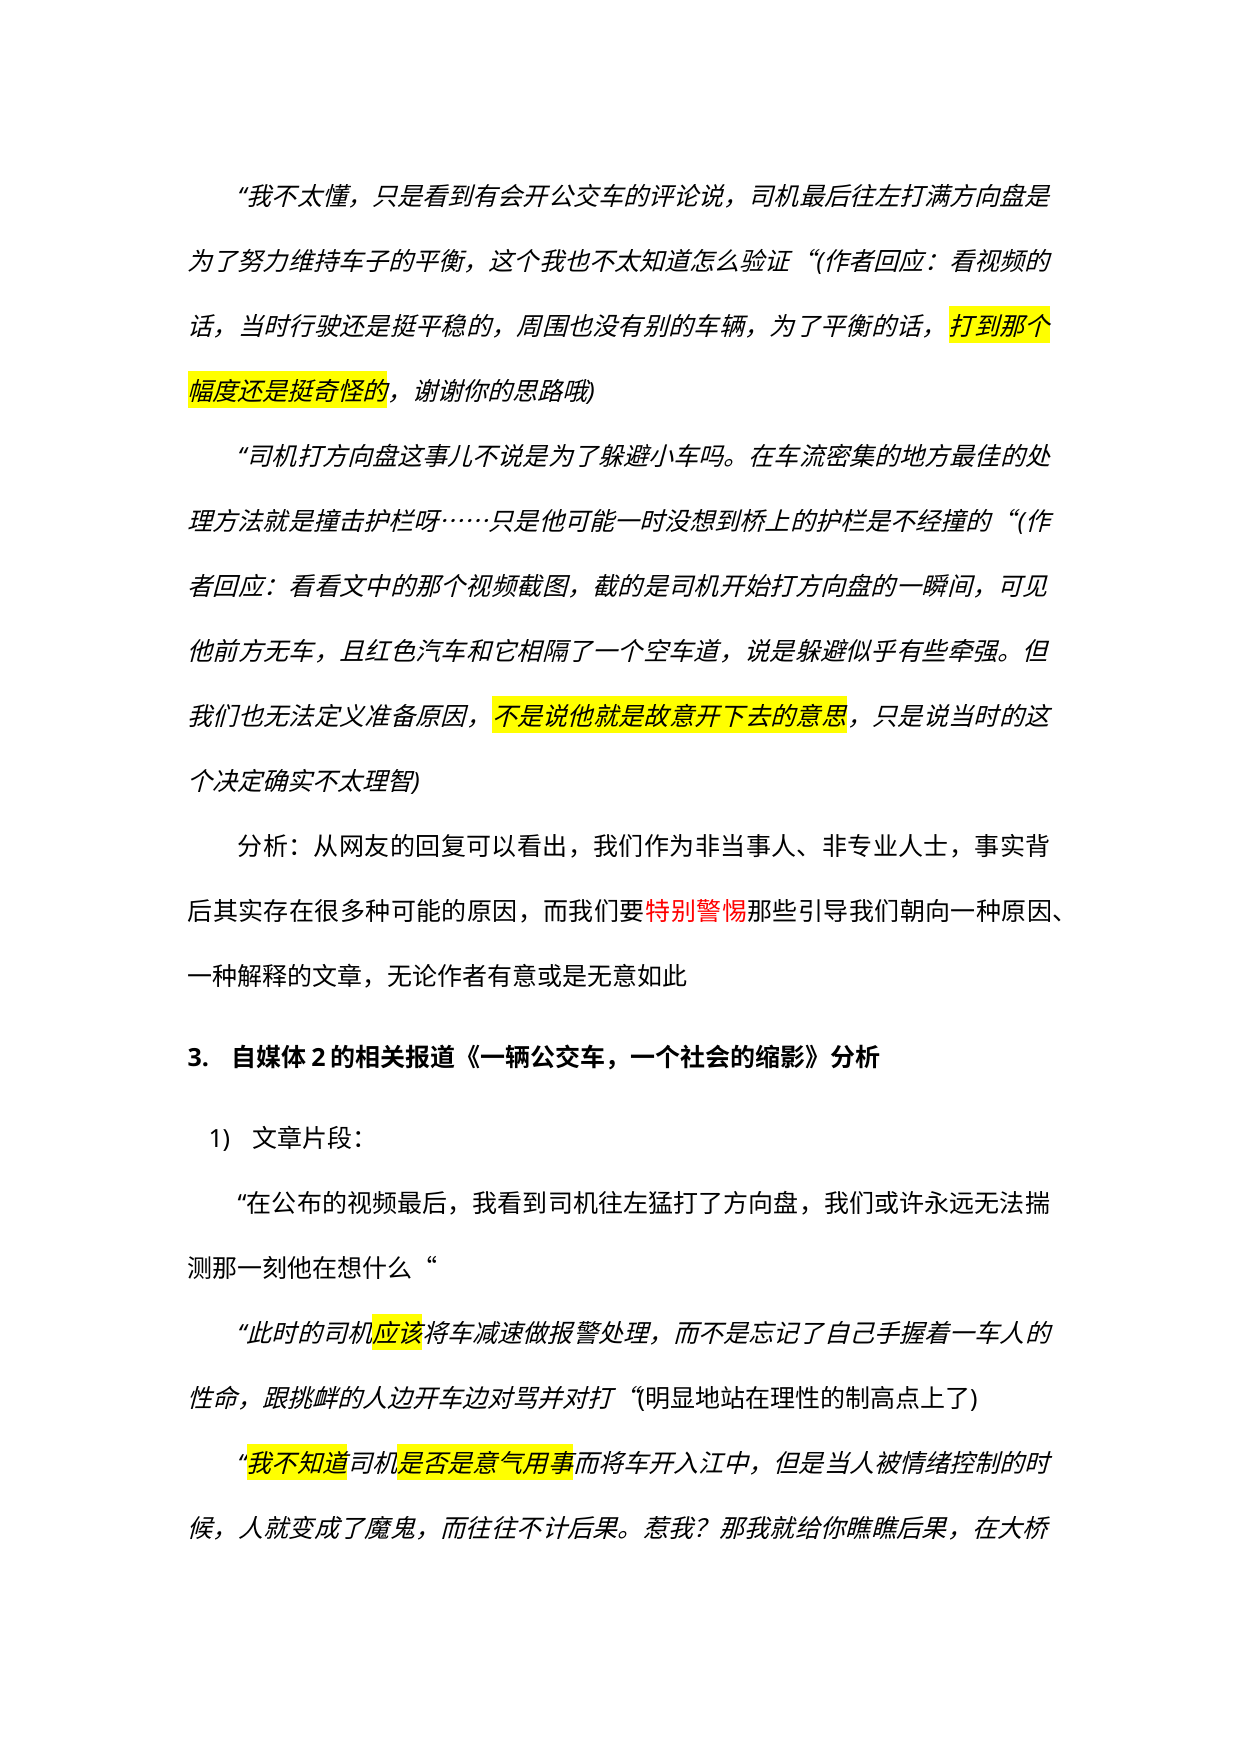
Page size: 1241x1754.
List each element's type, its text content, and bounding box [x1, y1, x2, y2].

list “我不太懂，只是看到有会开公交车的评论说，司机最后往左打满方向盘是为了努力维持车子的平衡，这个我也不太知道怎么验证“(作者回应：看视频的话，当时行驶还是挺平稳的，周围也没有别的车辆，为了平衡的话，打到那个幅度还是挺奇怪的，谢谢你的思路哦) [187, 162, 1053, 422]
list “司机打方向盘这事儿不说是为了躲避小车吗。在车流密集的地方最佳的处理方法就是撞击护栏呀……只是他可能一时没想到桥上的护栏是不经撞的“(作者回应：看看文中的那个视频截图，截的是司机开始打方向盘的一瞬间，可见他前方无车，且红色汽车和它相隔了一个空车道，说是躲避似乎有些牵强。但我们也无法定义准备原因，不是说他就是故意开下去的意思，只是说当时的这个决定确实不太理智) [187, 422, 1053, 812]
text 自媒体2的相关报道《一辆公交车，一个社会的缩影》分析 [187, 1023, 1053, 1088]
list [187, 1429, 1053, 1559]
list “在公布的视频最后，我看到司机往左猛打了方向盘，我们或许永远无法揣测那一刻他在想什么“ [187, 1169, 1053, 1299]
list 分析：从网友的回复可以看出，我们作为非当事人、非专业人士，事实背后其实存在很多种可能的原因，而我们要特别警惕那些引导我们朝向一种原因、一种解释的文章，无论作者有意或是无意如此 [187, 812, 1053, 1007]
list “此时的司机应该将车减速做报警处理，而不是忘记了自己手握着一车人的性命，跟挑衅的人边开车边对骂并对打“(明显地站在理性的制高点上了) [187, 1299, 1053, 1429]
list 文章片段： [208, 1104, 1053, 1169]
